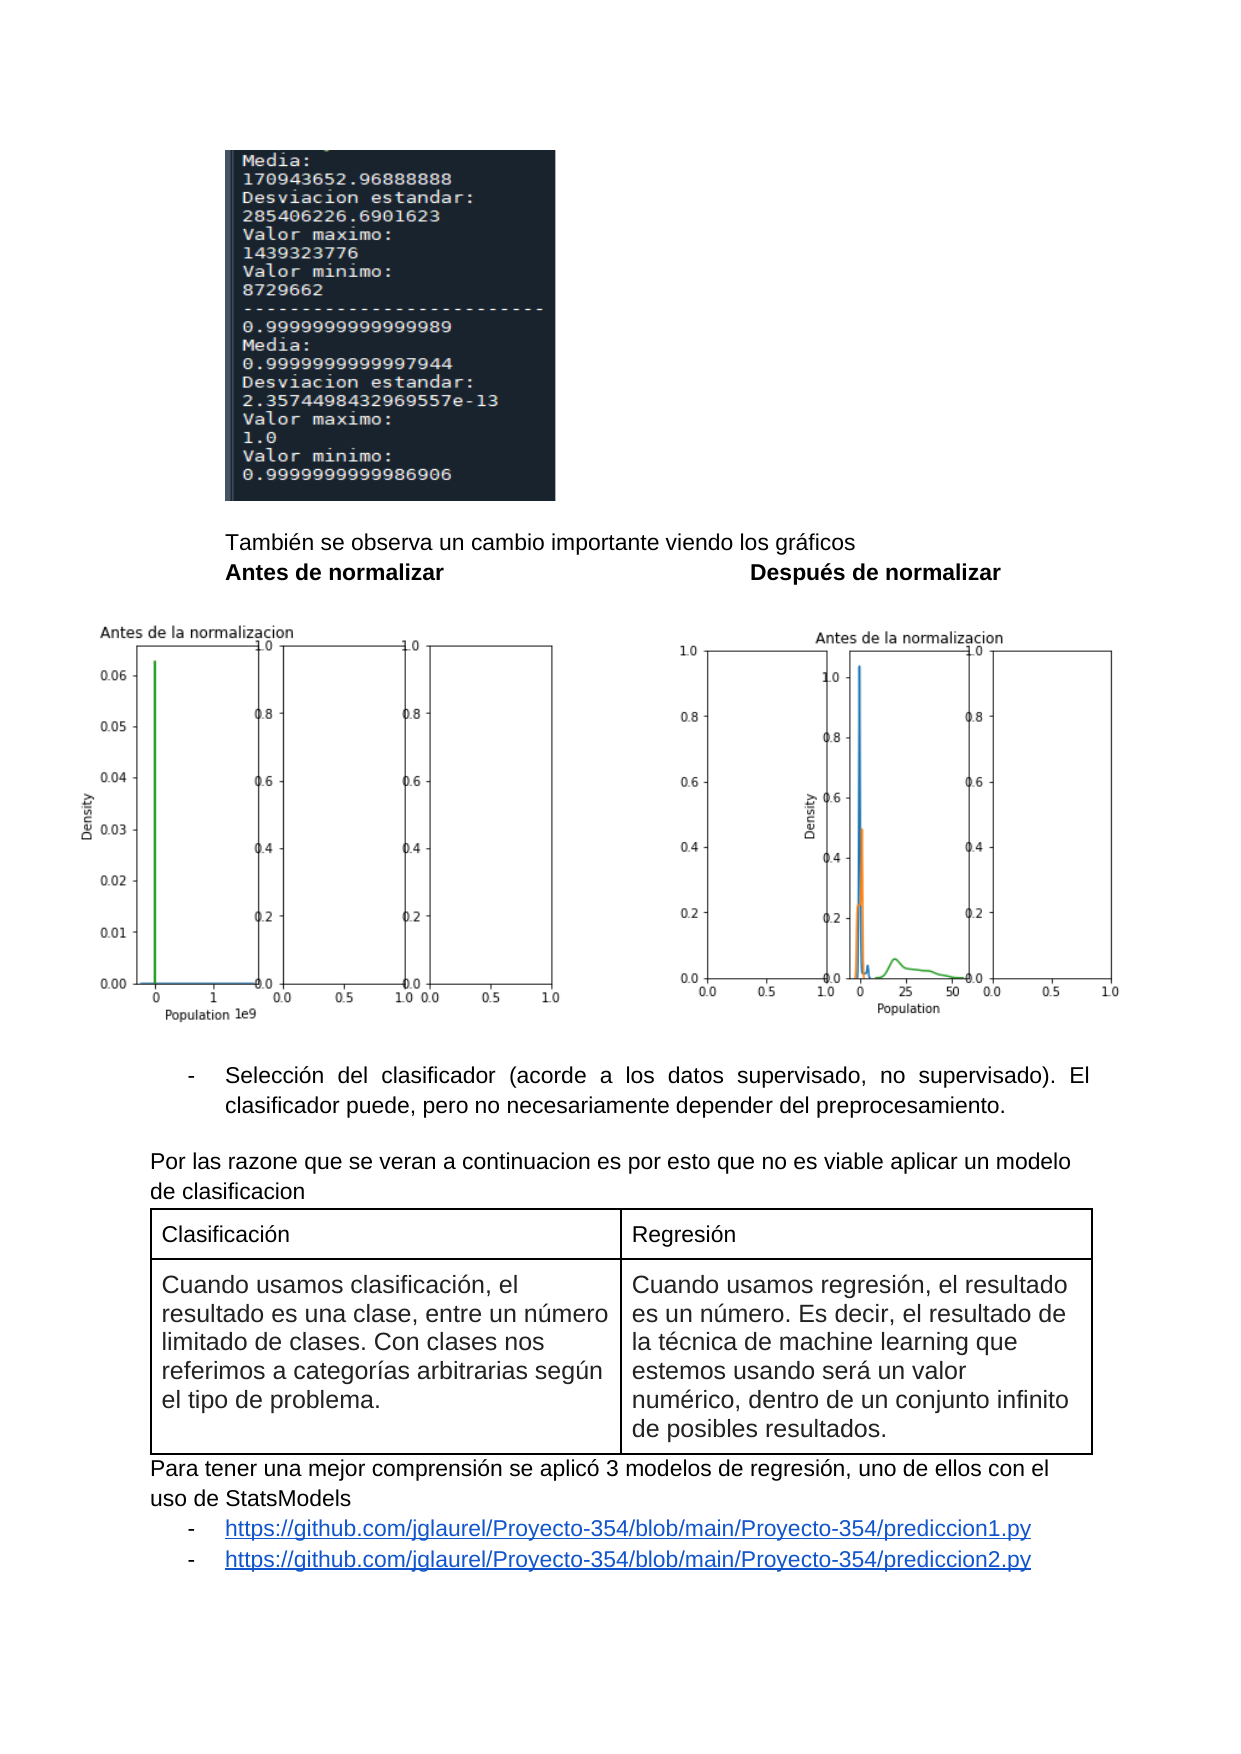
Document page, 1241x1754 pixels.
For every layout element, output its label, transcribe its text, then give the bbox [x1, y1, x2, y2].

text Por las razone que se veran a continuacion es por esto que no es viable aplicar un modelo de clasificacion [150, 1148, 1090, 1204]
picture [73, 617, 569, 1031]
list https://github.com/jglaurel/Proyecto-354/blob/main/Proyecto-354/prediccion2.py [187, 1546, 1090, 1572]
table_cell Cuando usamos clasificación, el resultado es una clase, entre un número limitado de clases. Con clases nos referimos a categorías arbitrarias según el tipo de problema. [152, 1260, 620, 1453]
table_header Clasificación [152, 1210, 620, 1257]
picture [671, 623, 1129, 1024]
table_cell Cuando usamos regresión, el resultado es un número. Es decir, el resultado de la técnica de machine learning que estemos usando será un valor numérico, dentro de un conjunto infinito de posibles resultados. [622, 1260, 1091, 1453]
picture [225, 150, 556, 501]
text Para tener una mejor comprensión se aplicó 3 modelos de regresión, uno de ellos con el uso de StatsModels [150, 1455, 1090, 1511]
table_header Regresión [622, 1210, 1091, 1257]
list Selección del clasificador (acorde a los datos supervisado, no supervisado). El clasificador puede, pero no necesariamente depender del preprocesamiento. [187, 1062, 1090, 1119]
text Antes de normalizar Después de normalizar [150, 559, 1090, 586]
text También se observa un cambio importante viendo los gráficos [150, 529, 1090, 555]
list https://github.com/jglaurel/Proyecto-354/blob/main/Proyecto-354/prediccion1.py [187, 1515, 1090, 1542]
